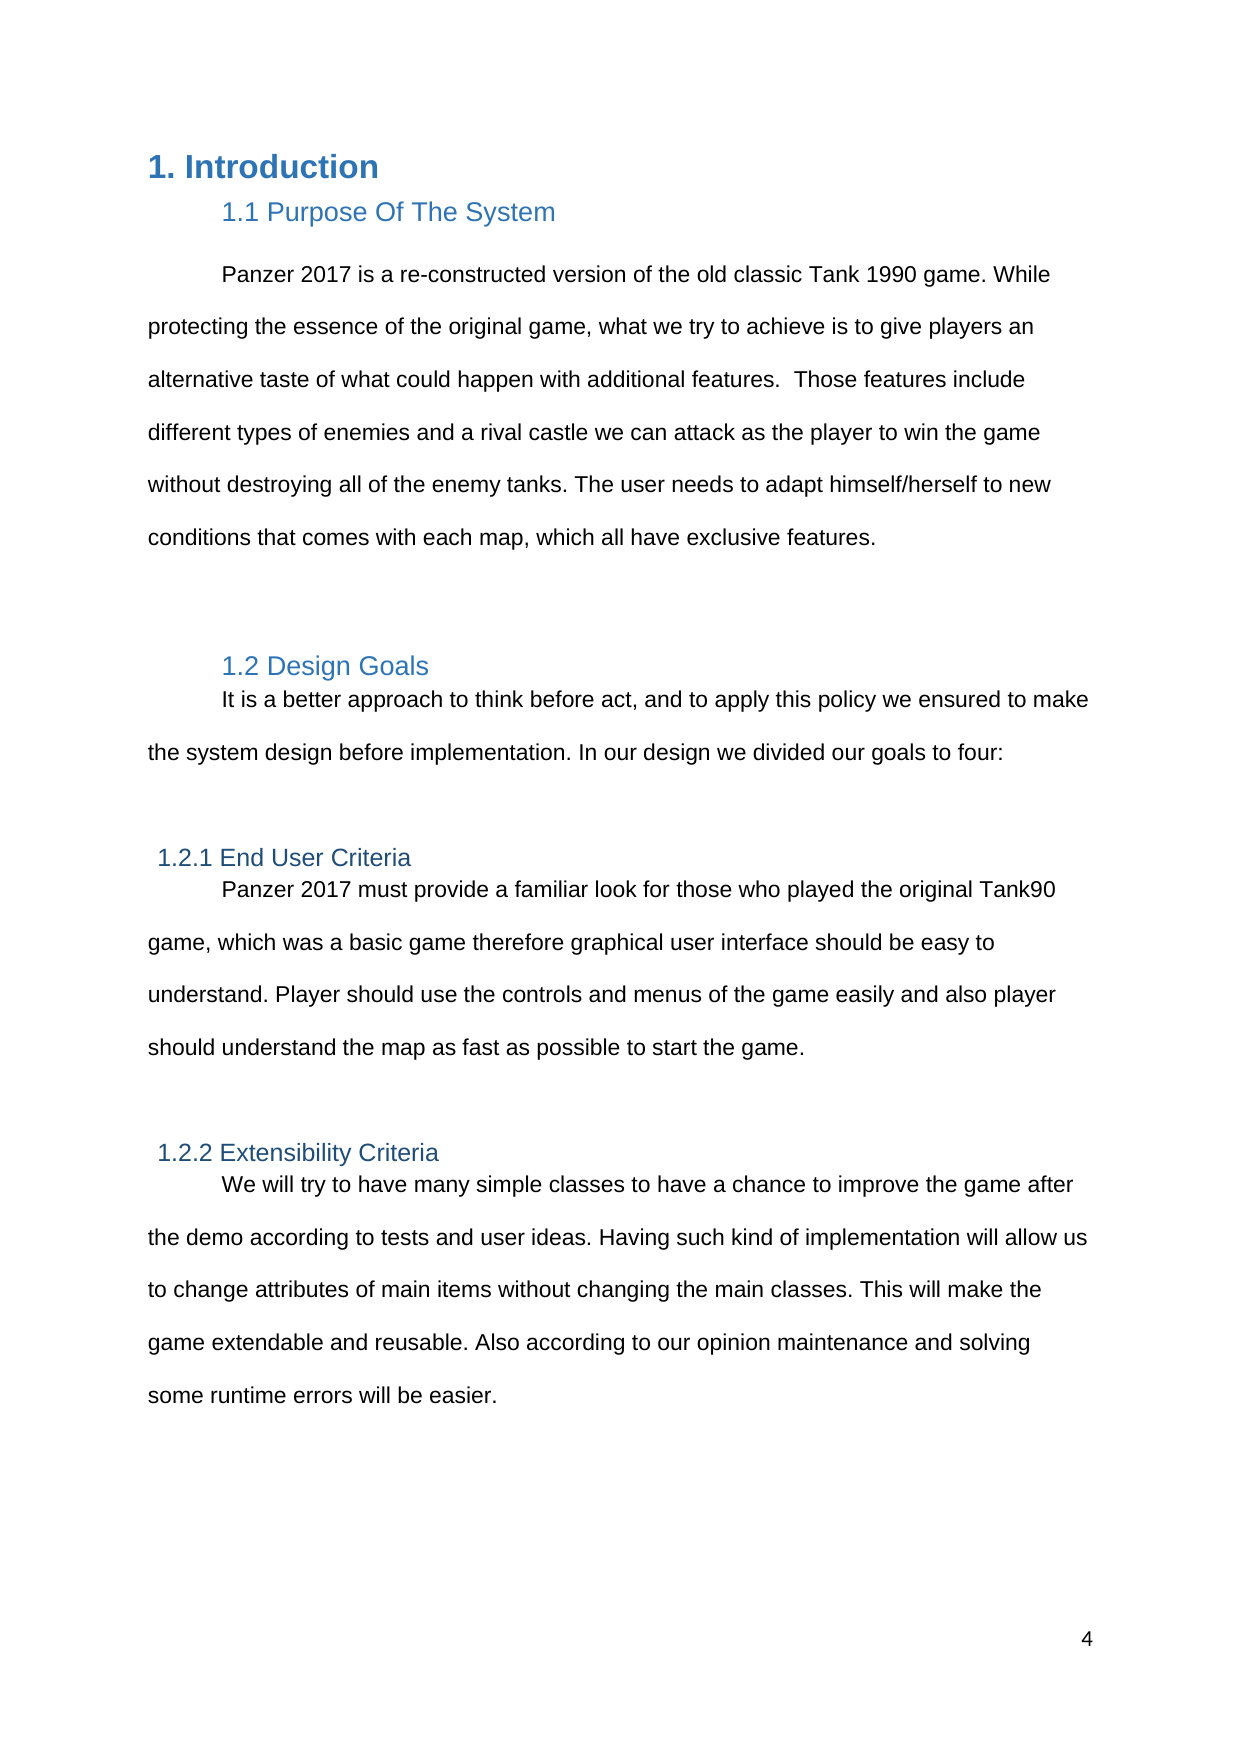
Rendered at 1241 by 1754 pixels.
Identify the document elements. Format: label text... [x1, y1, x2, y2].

text Panzer 2017 is a re-constructed version of the old classic Tank 1990 game. While protecting the essence of the original game, what we try to achieve is to give players an alternative taste of what could happen with additional features. Those features include different types of enemies and a rival castle we can attack as the player to win the game without destroying all of the enemy tanks. The user needs to adapt himself/herself to new conditions that comes with each map, which all have exclusive features. [148, 261, 1093, 551]
subtitle 1.1 Purpose Of The System [148, 196, 1093, 227]
subtitle 1.2 Design Goals [148, 650, 1093, 682]
subtitle 1.2.1 End User Criteria [148, 843, 1093, 872]
subtitle 1.2.2 Extensibility Criteria [148, 1138, 1093, 1166]
text We will try to have many simple classes to have a chance to improve the game after the demo according to tests and user ideas. Having such kind of implementation will allow us to change attributes of main items without changing the main classes. This will make the game extendable and reusable. Also according to our opinion maintenance and solving some runtime errors will be easier. [148, 1171, 1093, 1408]
text Panzer 2017 must provide a familiar look for those who played the original Tank90 game, which was a basic game therefore graphical user interface should be easy to understand. Player should use the controls and menus of the game easily and also player should understand the map as fast as possible to start the game. [148, 876, 1093, 1060]
text It is a better approach to think before act, and to apply this policy we ensured to make the system design before implementation. In our design we divided our goals to four: [148, 686, 1093, 765]
subtitle 1. Introduction [148, 148, 1093, 186]
